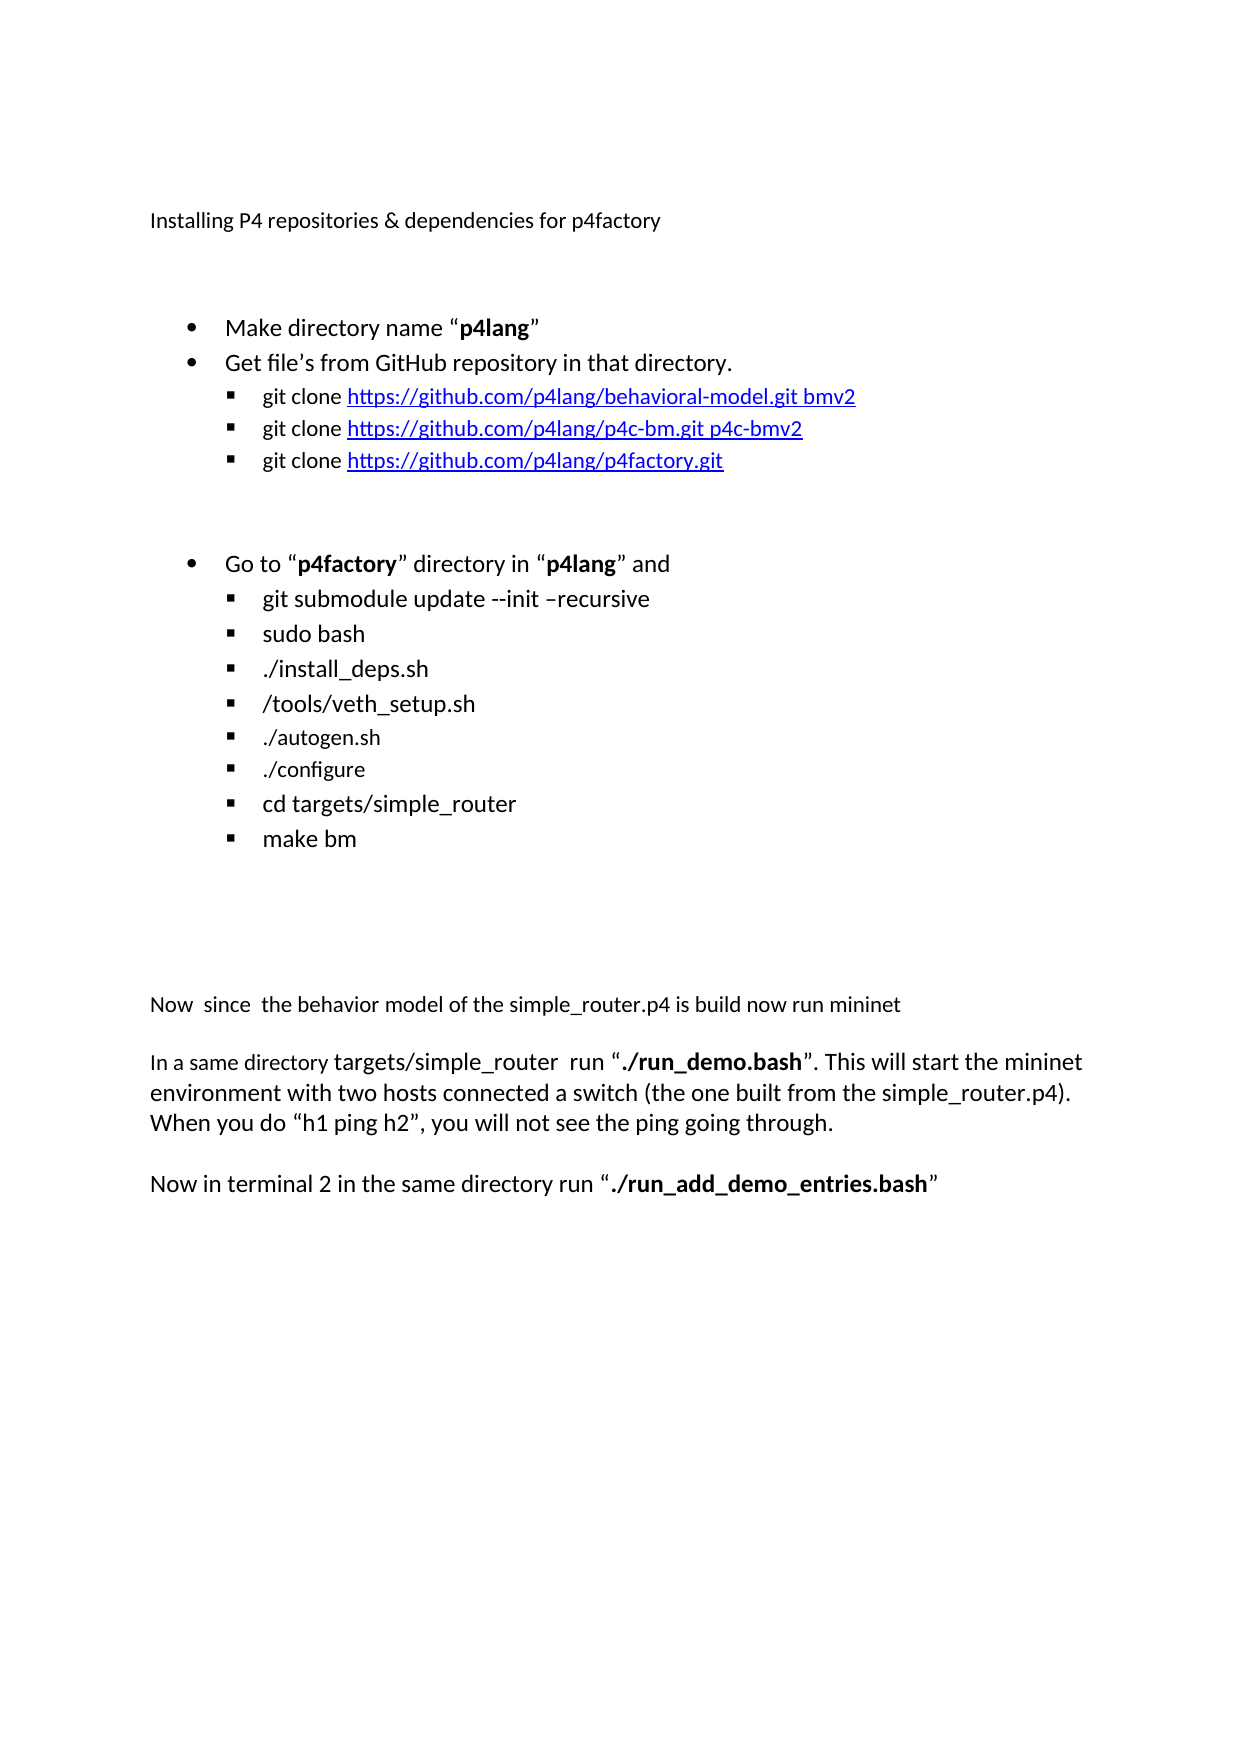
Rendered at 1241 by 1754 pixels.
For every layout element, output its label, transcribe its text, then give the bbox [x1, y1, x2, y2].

list /tools/veth_setup.sh [225, 688, 1090, 719]
list cd targets/simple_router [225, 788, 1090, 818]
list ./autogen.sh [225, 723, 1090, 751]
list Make directory name “p4lang” [187, 312, 1090, 342]
list make bm [225, 823, 1090, 853]
list git submodule update --init –recursive [225, 583, 1090, 614]
list sudo bash [225, 618, 1090, 649]
list git clone https://github.com/p4lang/p4factory.git [225, 446, 1090, 474]
list Go to “p4factory” directory in “p4lang” and [187, 548, 1090, 579]
list ./install_deps.sh [225, 653, 1090, 684]
text In a same directory targets/simple_router run “./run_demo.bash”. This will start the mininet environment with two hosts connected a switch (the one built from the simple_router.p4). When you do “h1 ping h2”, you will not see the ping going through. [150, 1046, 1090, 1138]
list ./configure [225, 756, 1090, 784]
list git clone https://github.com/p4lang/behavioral-model.git bmv2 [225, 382, 1090, 410]
list git clone https://github.com/p4lang/p4c-bm.git p4c-bmv2 [225, 414, 1090, 442]
list Get file’s from GitHub repository in that directory. [187, 347, 1090, 377]
text Now in terminal 2 in the same directory run “./run_add_demo_entries.bash” [150, 1168, 1090, 1199]
text Installing P4 repositories & dependencies for p4factory [150, 206, 1090, 234]
text Now since the behavior model of the simple_router.p4 is build now run mininet [150, 990, 1090, 1018]
